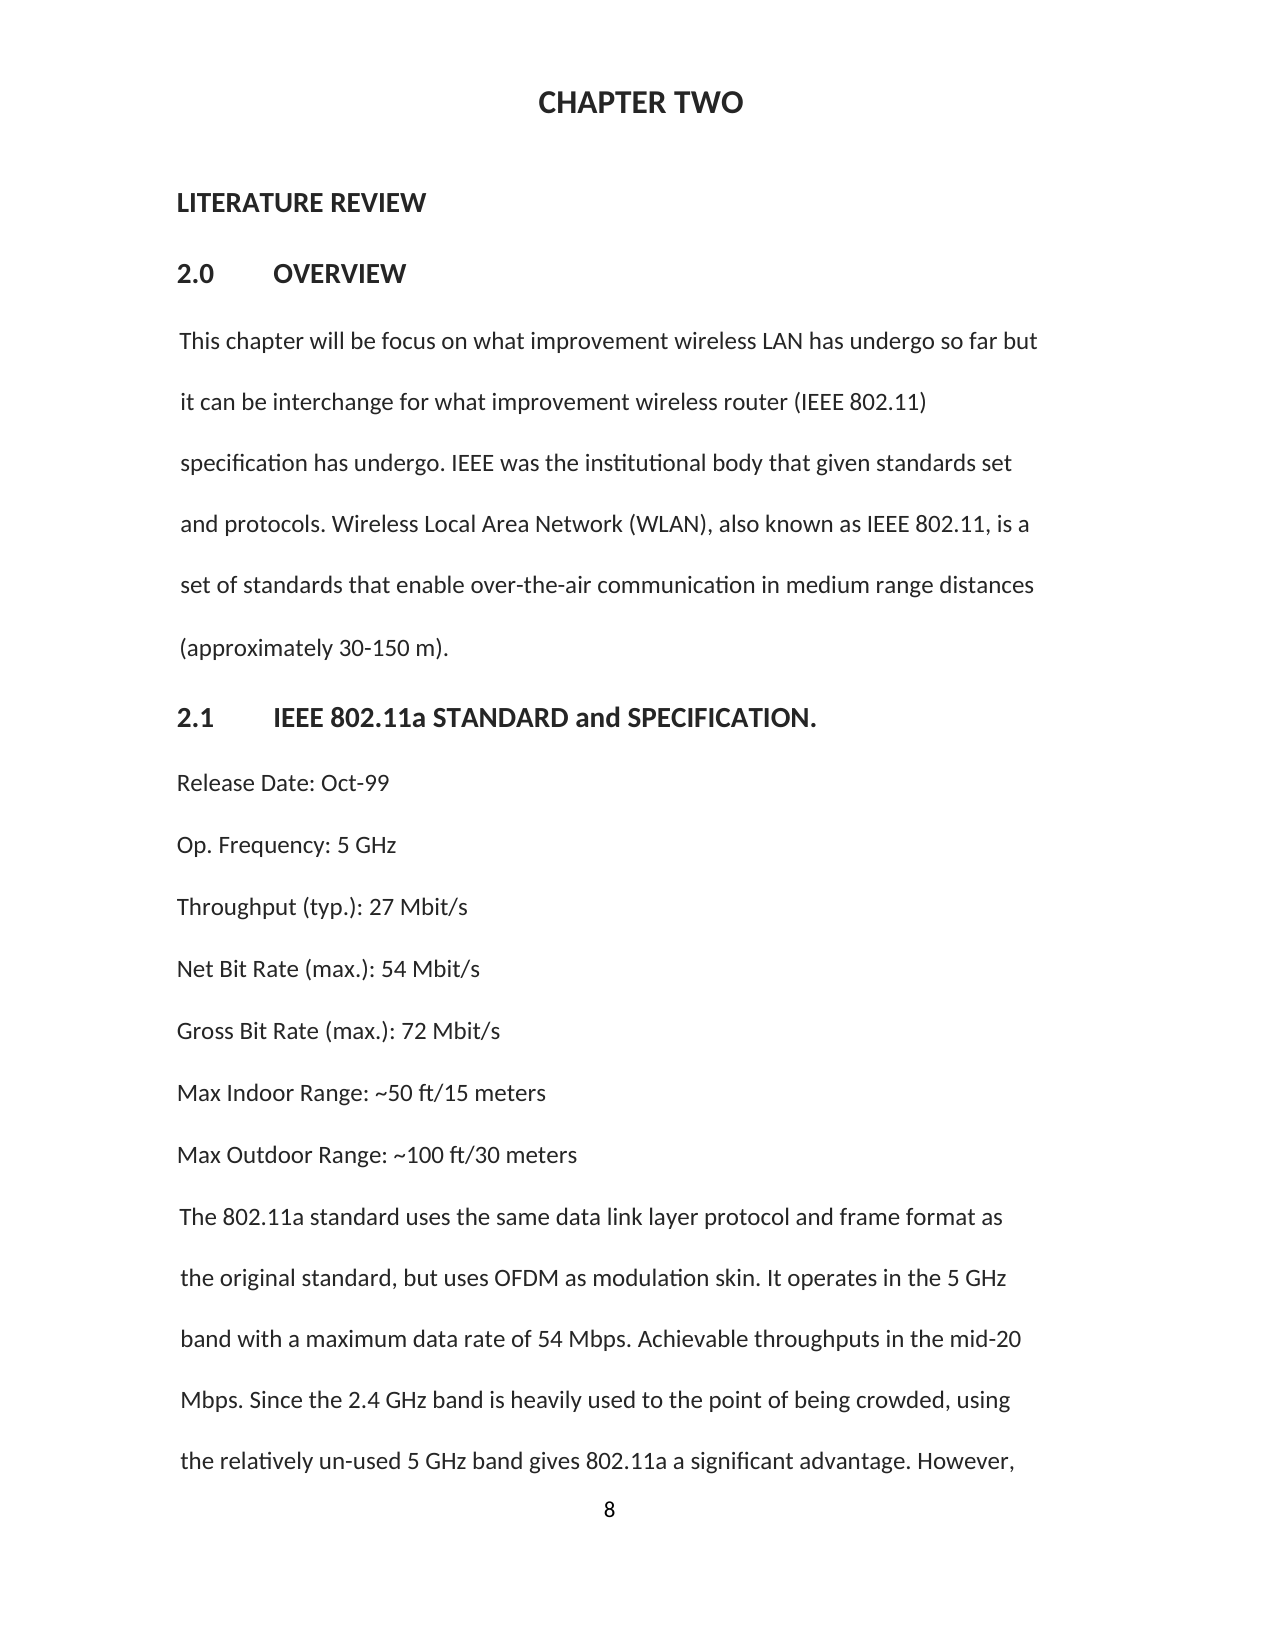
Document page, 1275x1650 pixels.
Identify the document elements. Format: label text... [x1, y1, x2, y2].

text (approximately 30-150 m). [179, 632, 1041, 662]
text 2.0 OVERVIEW [177, 255, 1041, 291]
text LITERATURE REVIEW [177, 184, 1041, 220]
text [179, 1201, 1041, 1476]
text Throughput (typ.): 27 Mbit/s [177, 891, 1041, 921]
text This chapter will be focus on what improvement wireless LAN has undergo so far but it can be interchange for what improvement wireless router (IEEE 802.11) specification has undergo. IEEE was the institutional body that given standards set and protocols. Wireless Local Area Network (WLAN), also known as IEEE 802.11, is a set of standards that enable over-the-air communication in medium range distances [179, 325, 1041, 600]
subtitle CHAPTER TWO [478, 81, 1040, 121]
text 2.1 IEEE 802.11a STANDARD and SPECIFICATION. [177, 699, 1041, 735]
text Max Outdoor Range: ~100 ft/30 meters [177, 1139, 1041, 1170]
text Max Indoor Range: ~50 ft/15 meters [177, 1077, 1041, 1108]
text Release Date: Oct-99 [177, 767, 1041, 797]
text Net Bit Rate (max.): 54 Mbit/s [177, 953, 1041, 983]
text Gross Bit Rate (max.): 72 Mbit/s [177, 1015, 1041, 1046]
text Op. Frequency: 5 GHz [177, 829, 1041, 859]
